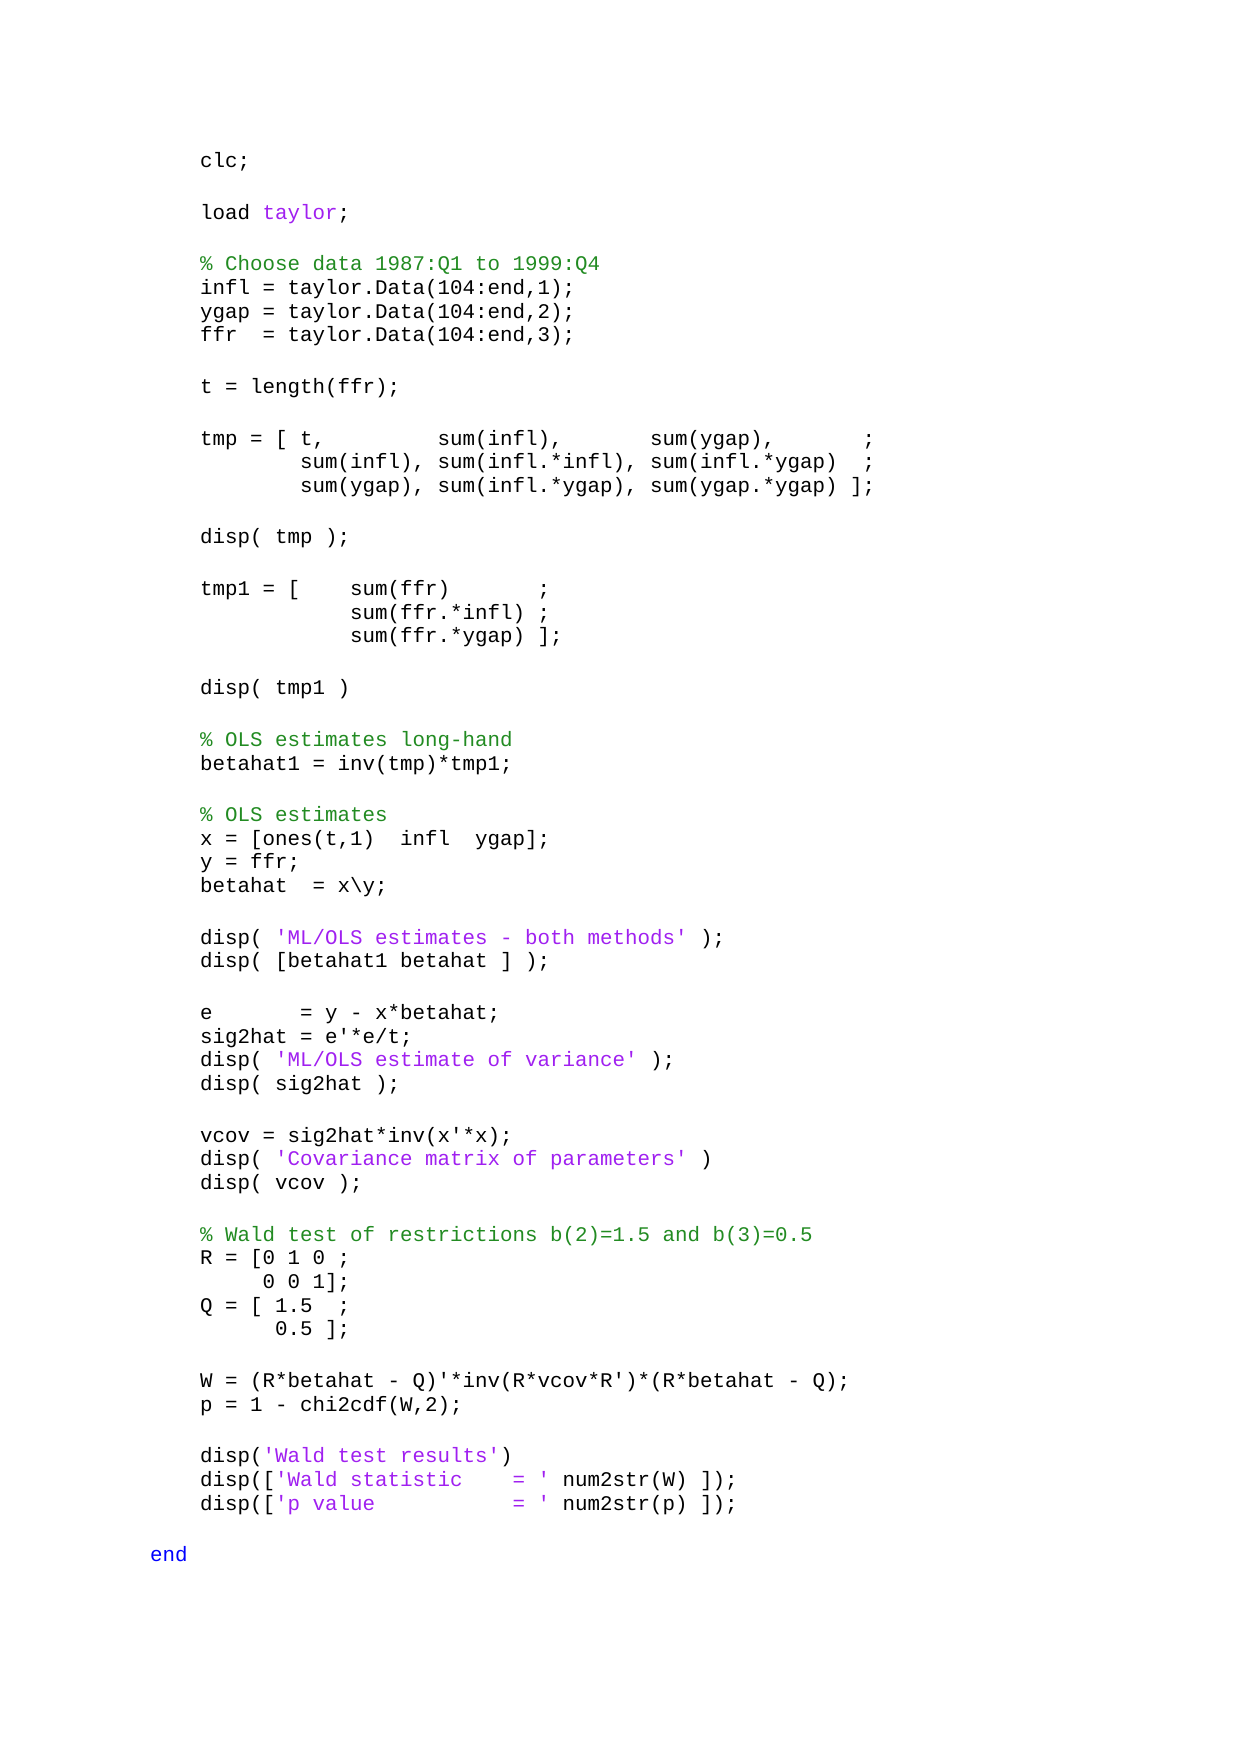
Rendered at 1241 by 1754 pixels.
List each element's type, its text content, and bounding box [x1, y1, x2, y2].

text sum(ffr.*infl) ; [150, 602, 1090, 626]
text disp( tmp1 ) [150, 677, 1090, 701]
text % OLS estimates long-hand [150, 729, 1090, 752]
text end [150, 1544, 1090, 1568]
text x = [ones(t,1) infl ygap]; [150, 828, 1090, 851]
text sum(infl), sum(infl.*infl), sum(infl.*ygap) ; [150, 451, 1090, 475]
text ygap = taylor.Data(104:end,2); [150, 301, 1090, 324]
text disp( 'ML/OLS estimate of variance' ); [150, 1049, 1090, 1073]
text 0 0 1]; [150, 1271, 1090, 1294]
text sig2hat = e'*e/t; [150, 1026, 1090, 1049]
text R = [0 1 0 ; [150, 1247, 1090, 1271]
text Q = [ 1.5 ; [150, 1294, 1090, 1318]
text W = (R*betahat - Q)'*inv(R*vcov*R')*(R*betahat - Q); [150, 1370, 1090, 1393]
text e = y - x*betahat; [150, 1002, 1090, 1026]
text sum(ffr.*ygap) ]; [150, 626, 1090, 649]
text load taylor; [150, 202, 1090, 225]
text infl = taylor.Data(104:end,1); [150, 277, 1090, 301]
text disp( vcov ); [150, 1172, 1090, 1196]
text disp('Wald test results') [150, 1445, 1090, 1469]
text disp( [betahat1 betahat ] ); [150, 950, 1090, 974]
text tmp = [ t, sum(infl), sum(ygap), ; [150, 428, 1090, 451]
text vcov = sig2hat*inv(x'*x); [150, 1125, 1090, 1148]
text % OLS estimates [150, 804, 1090, 828]
text tmp1 = [ sum(ffr) ; [150, 578, 1090, 602]
text 0.5 ]; [150, 1318, 1090, 1342]
text disp(['Wald statistic = ' num2str(W) ]); [150, 1469, 1090, 1492]
text % Choose data 1987:Q1 to 1999:Q4 [150, 253, 1090, 277]
text disp( 'ML/OLS estimates - both methods' ); [150, 927, 1090, 950]
text % Wald test of restrictions b(2)=1.5 and b(3)=0.5 [150, 1224, 1090, 1247]
text ffr = taylor.Data(104:end,3); [150, 324, 1090, 348]
text y = ffr; [150, 851, 1090, 875]
text disp(['p value = ' num2str(p) ]); [150, 1492, 1090, 1516]
text t = length(ffr); [150, 376, 1090, 399]
text clc; [150, 150, 1090, 174]
text disp( tmp ); [150, 527, 1090, 550]
text p = 1 - chi2cdf(W,2); [150, 1393, 1090, 1417]
text disp( 'Covariance matrix of parameters' ) [150, 1148, 1090, 1172]
text disp( sig2hat ); [150, 1073, 1090, 1097]
text betahat1 = inv(tmp)*tmp1; [150, 752, 1090, 776]
text sum(ygap), sum(infl.*ygap), sum(ygap.*ygap) ]; [150, 475, 1090, 498]
text betahat = x\y; [150, 875, 1090, 899]
